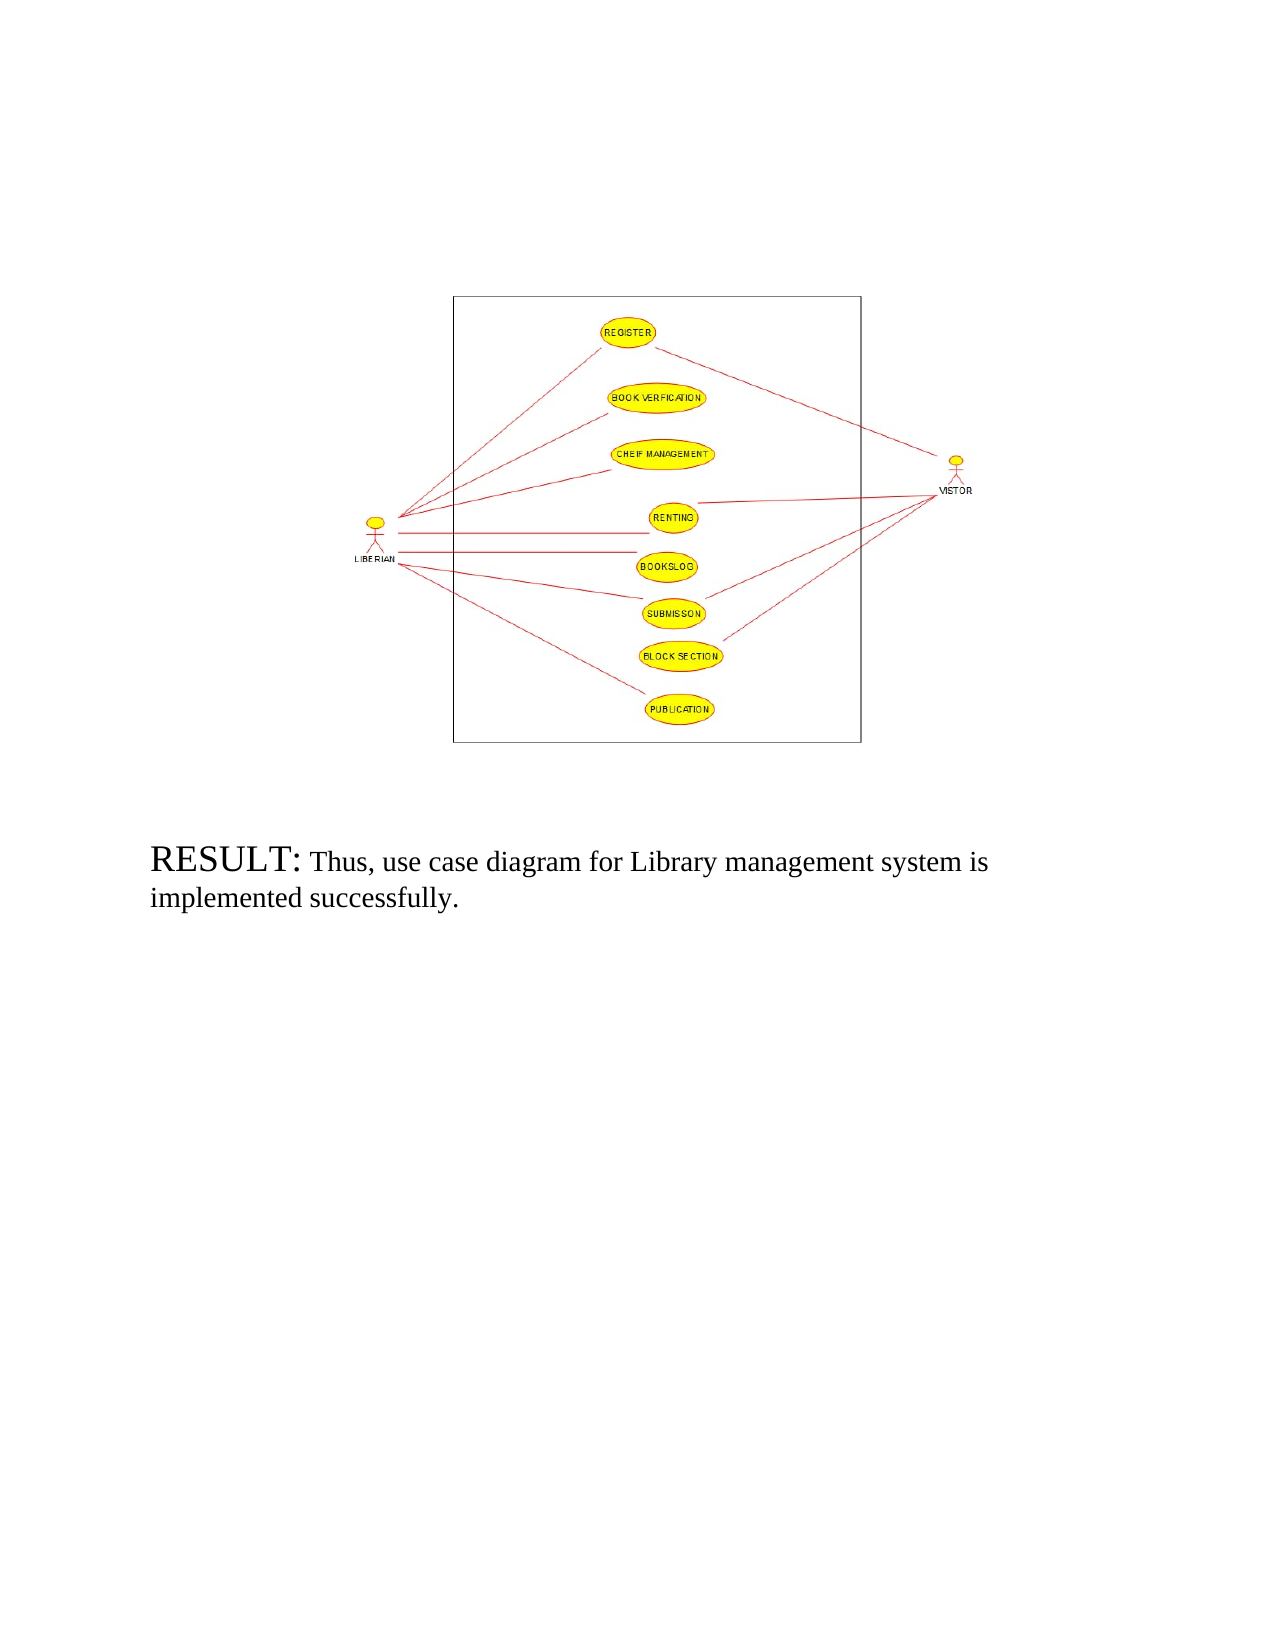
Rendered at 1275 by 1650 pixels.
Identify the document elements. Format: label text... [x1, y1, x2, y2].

picture [150, 213, 1124, 818]
text RESULT: Thus, use case diagram for Library management system is implemented successfully. [150, 837, 1125, 913]
